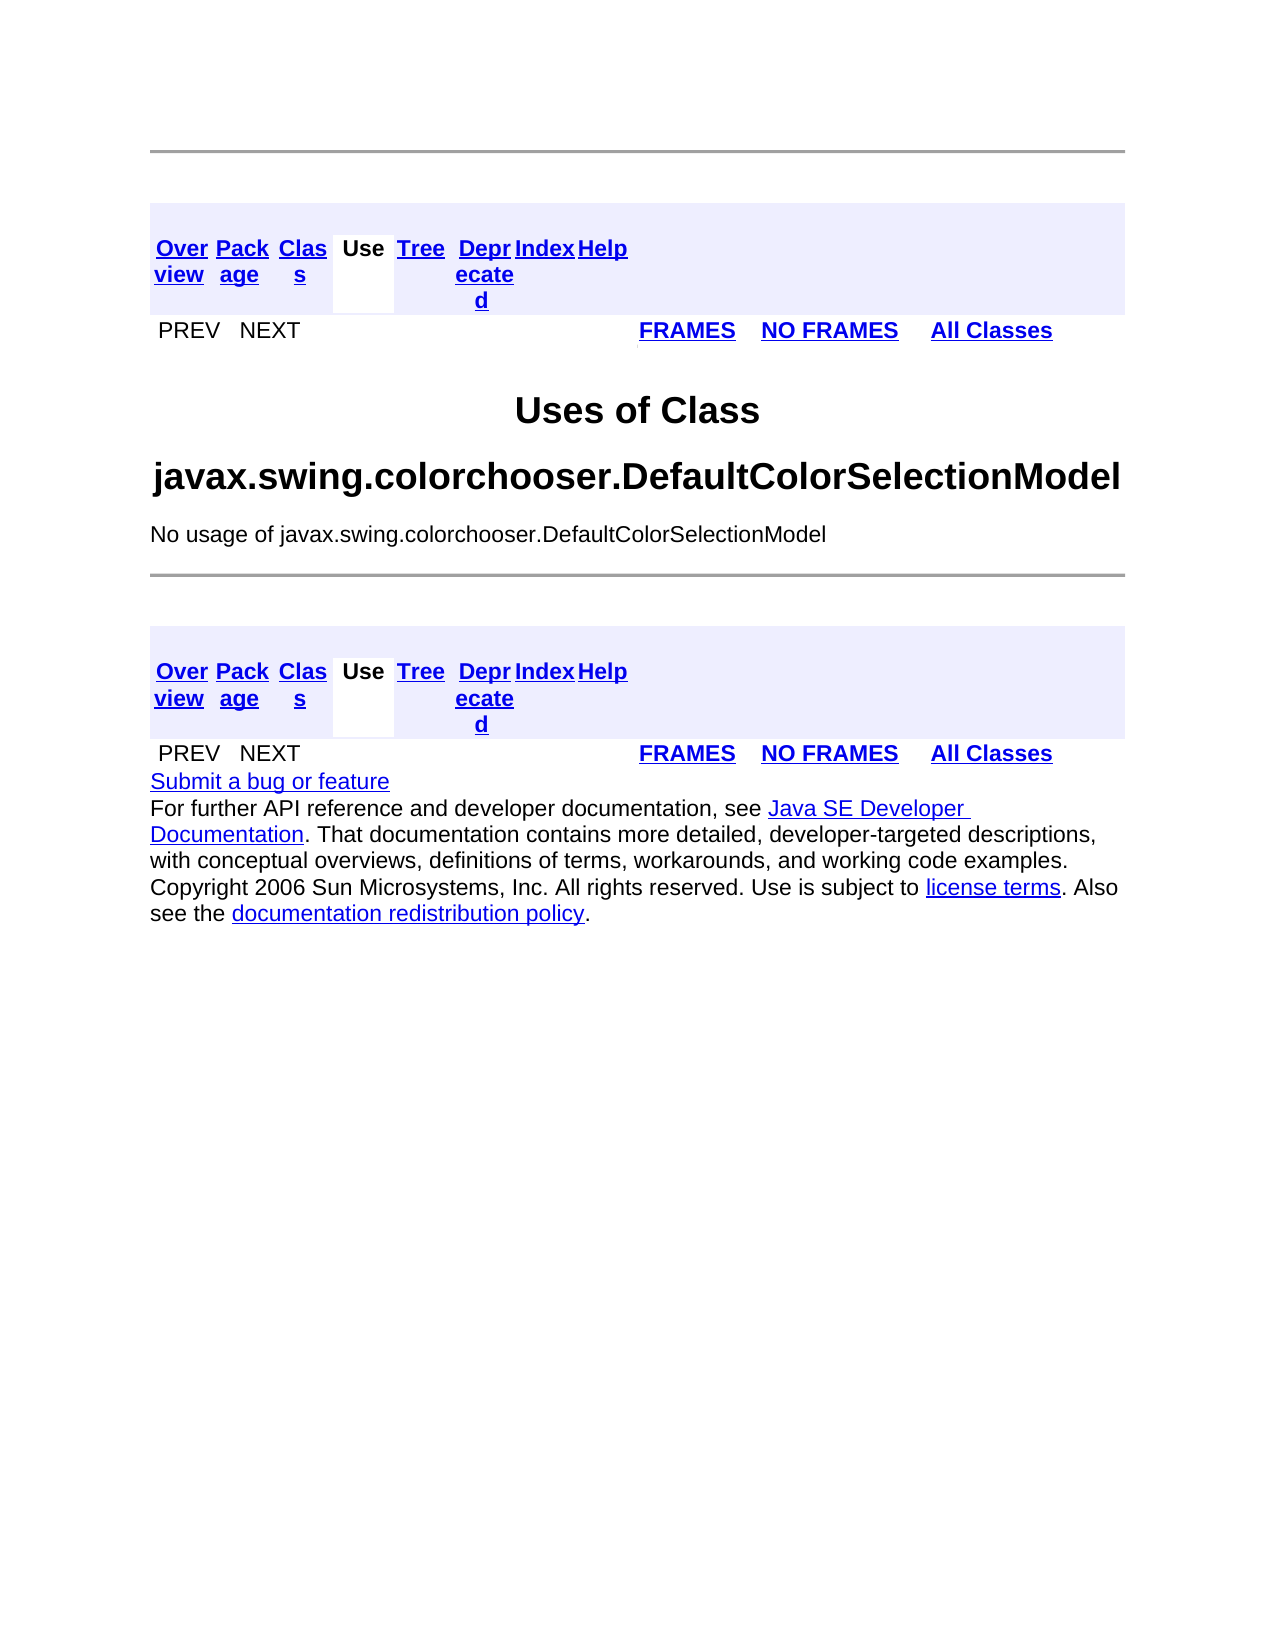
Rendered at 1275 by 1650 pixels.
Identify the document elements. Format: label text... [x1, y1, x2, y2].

table_cell PREV NEXT [150, 315, 637, 345]
text No usage of javax.swing.colorchooser.DefaultColorSelectionModel [150, 521, 1125, 547]
table_cell PREV NEXT [150, 739, 637, 768]
text For further API reference and developer documentation, see Java SE Developer Documentation. That documentation contains more detailed, developer-targeted descriptions, with conceptual overviews, definitions of terms, workarounds, and working code examples. [150, 795, 1125, 874]
text Submit a bug or feature [150, 768, 1125, 795]
text Copyright 2006 Sun Microsystems, Inc. All rights reserved. Use is subject to license terms. Also see the documentation redistribution policy. [150, 874, 1125, 926]
table_header [150, 203, 1125, 315]
text javax.swing.colorchooser.DefaultColorSelectionModel [150, 454, 1125, 497]
table_cell FRAMES NO FRAMES All Classes [638, 315, 1125, 345]
table_cell FRAMES NO FRAMES All Classes [638, 739, 1125, 768]
table_header [150, 626, 1125, 739]
text Uses of Class [150, 388, 1125, 431]
